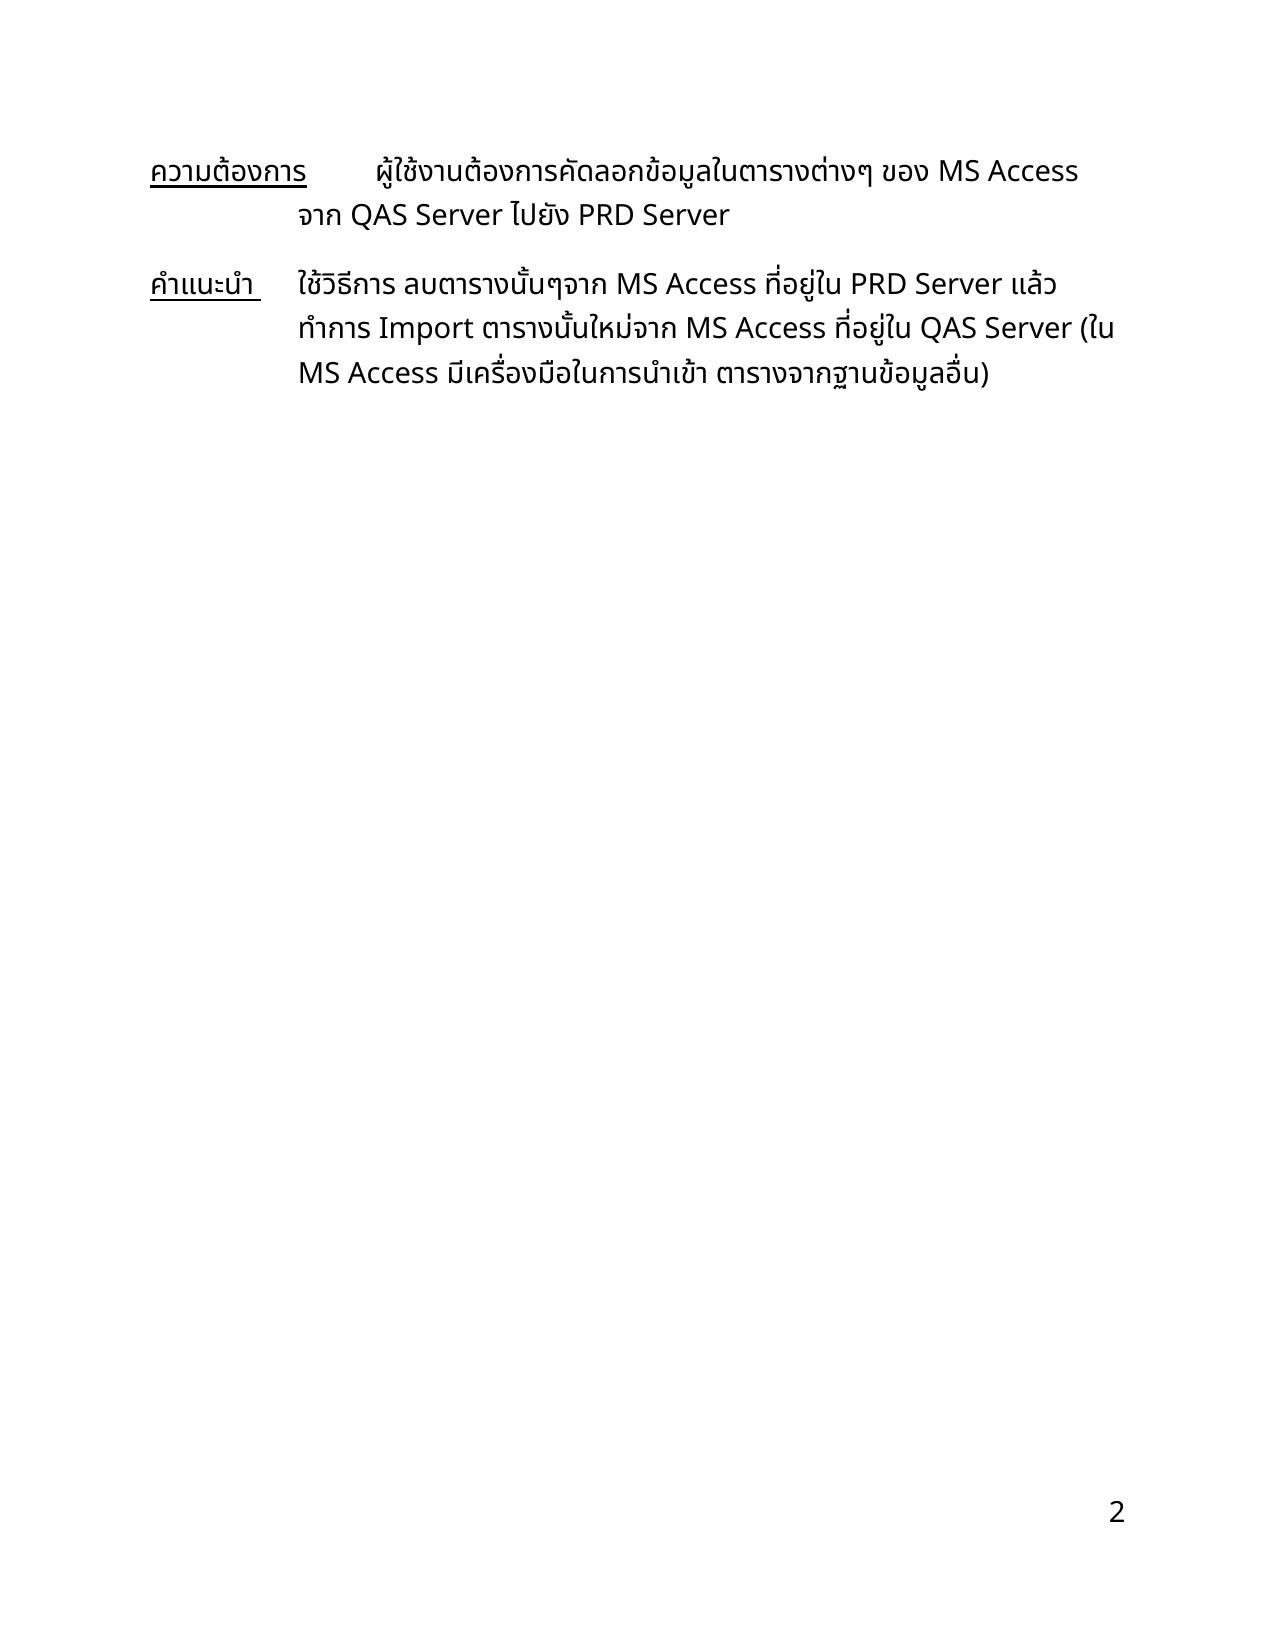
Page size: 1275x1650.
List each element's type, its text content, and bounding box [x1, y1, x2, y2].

text ความต้องการ ผู้ใช้งานต้องการคัดลอกข้อมูลในตารางต่างๆ ของ MS Access จาก QAS Server ไปยัง PRD Server [150, 150, 1125, 238]
text คำแนะนำ ใช้วิธีการ ลบตารางนั้นๆจาก MS Access ที่อยู่ใน PRD Server แล้วทำการ Import ตารางนั้นใหม่จาก MS Access ที่อยู่ใน QAS Server (ใน MS Access มีเครื่องมือในการนำเข้า ตารางจากฐานข้อมูลอื่น) [150, 263, 1125, 396]
